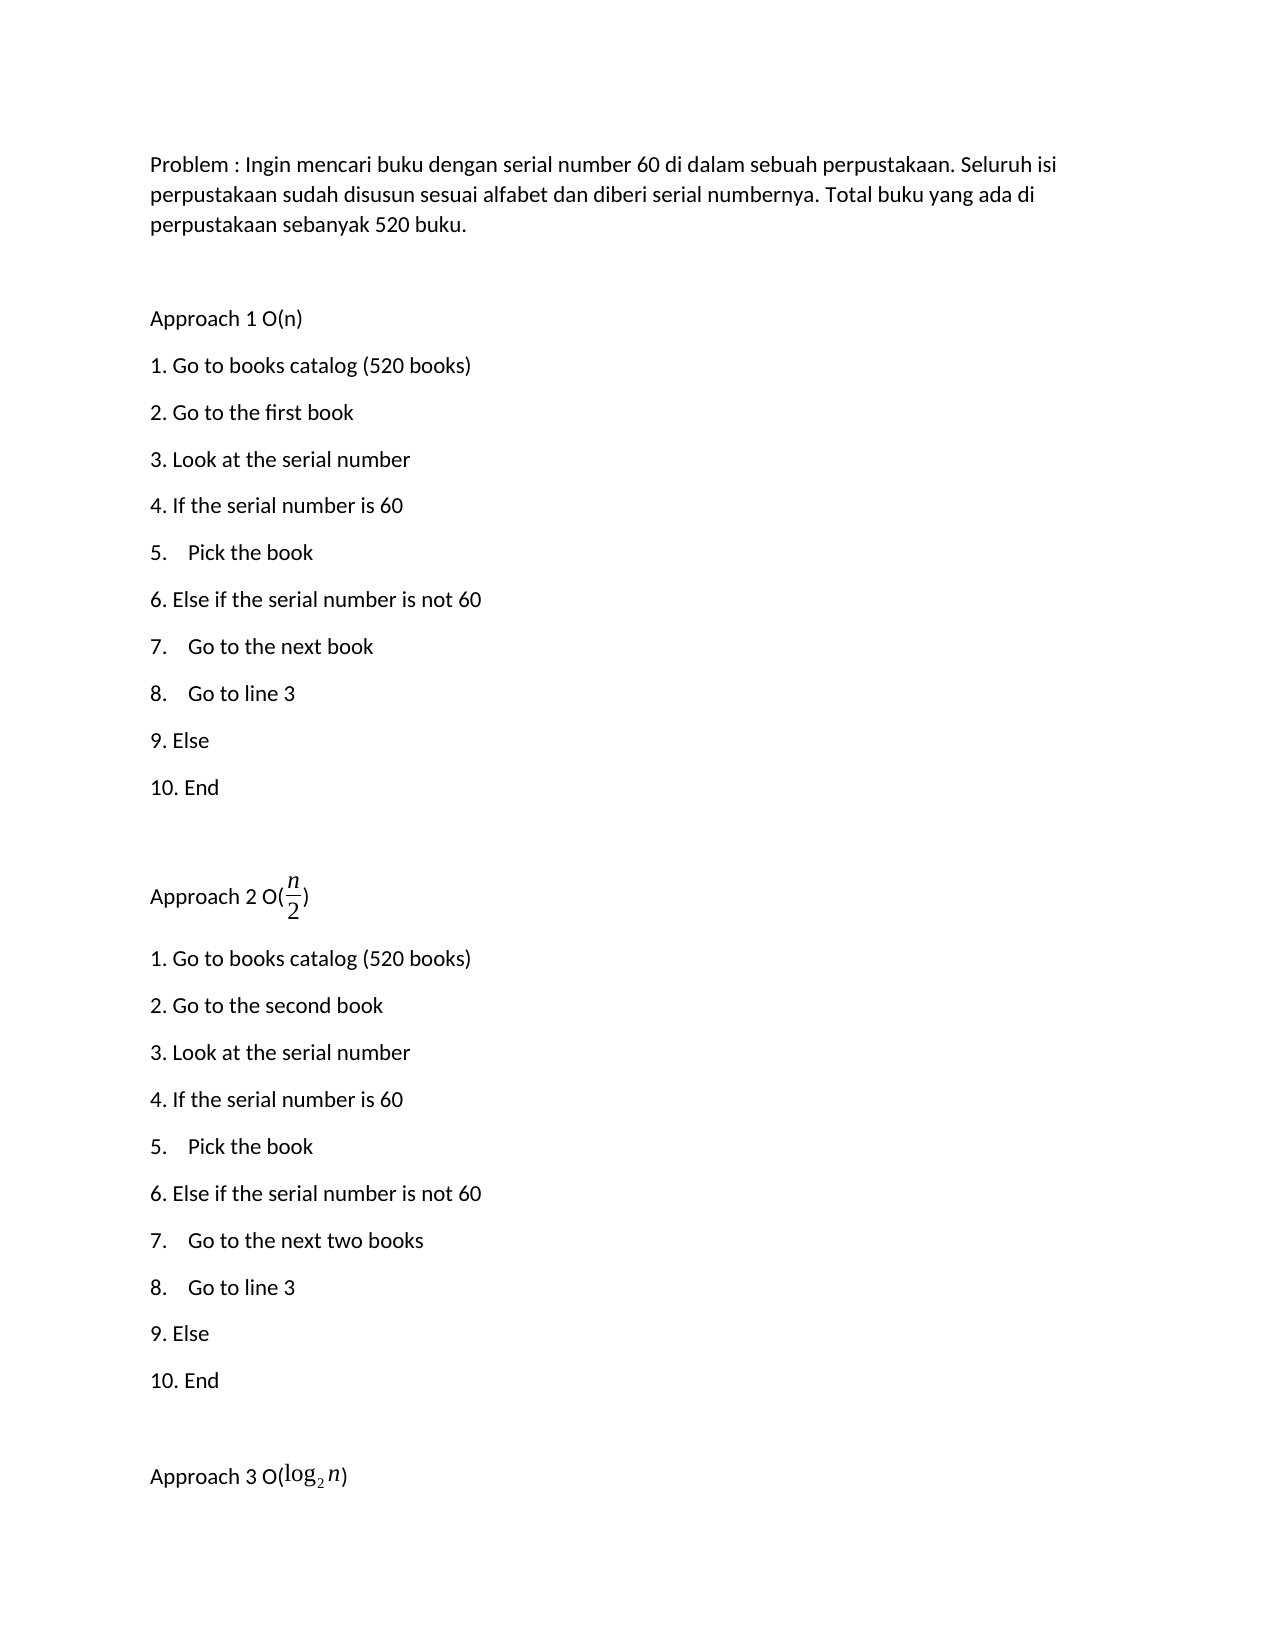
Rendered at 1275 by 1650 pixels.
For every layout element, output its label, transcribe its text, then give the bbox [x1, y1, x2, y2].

text Approach 3 O() [150, 1460, 1125, 1491]
text Approach 1 O(n) [150, 304, 1125, 332]
text 1. Go to books catalog (520 books) [150, 944, 1125, 972]
text 5. Pick the book [150, 538, 1125, 567]
text 6. Else if the serial number is not 60 [150, 1179, 1125, 1207]
text 7. Go to the next two books [150, 1226, 1125, 1254]
text 5. Pick the book [150, 1132, 1125, 1160]
text 2. Go to the second book [150, 991, 1125, 1019]
text 10. End [150, 773, 1125, 801]
text 6. Else if the serial number is not 60 [150, 585, 1125, 613]
text 3. Look at the serial number [150, 445, 1125, 473]
text 9. Else [150, 1319, 1125, 1347]
text 7. Go to the next book [150, 632, 1125, 660]
text 4. If the serial number is 60 [150, 492, 1125, 520]
text 2. Go to the first book [150, 398, 1125, 426]
text 4. If the serial number is 60 [150, 1085, 1125, 1113]
text Problem : Ingin mencari buku dengan serial number 60 di dalam sebuah perpustakaan. Seluruh isi perpustakaan sudah disusun sesuai alfabet dan diberi serial numbernya. Total buku yang ada di perpustakaan sebanyak 520 buku. [150, 150, 1125, 238]
text 1. Go to books catalog (520 books) [150, 351, 1125, 379]
text Approach 2 O() [150, 867, 1125, 926]
text 8. Go to line 3 [150, 679, 1125, 707]
text 8. Go to line 3 [150, 1273, 1125, 1301]
text 3. Look at the serial number [150, 1038, 1125, 1066]
text 9. Else [150, 726, 1125, 754]
text 10. End [150, 1366, 1125, 1394]
